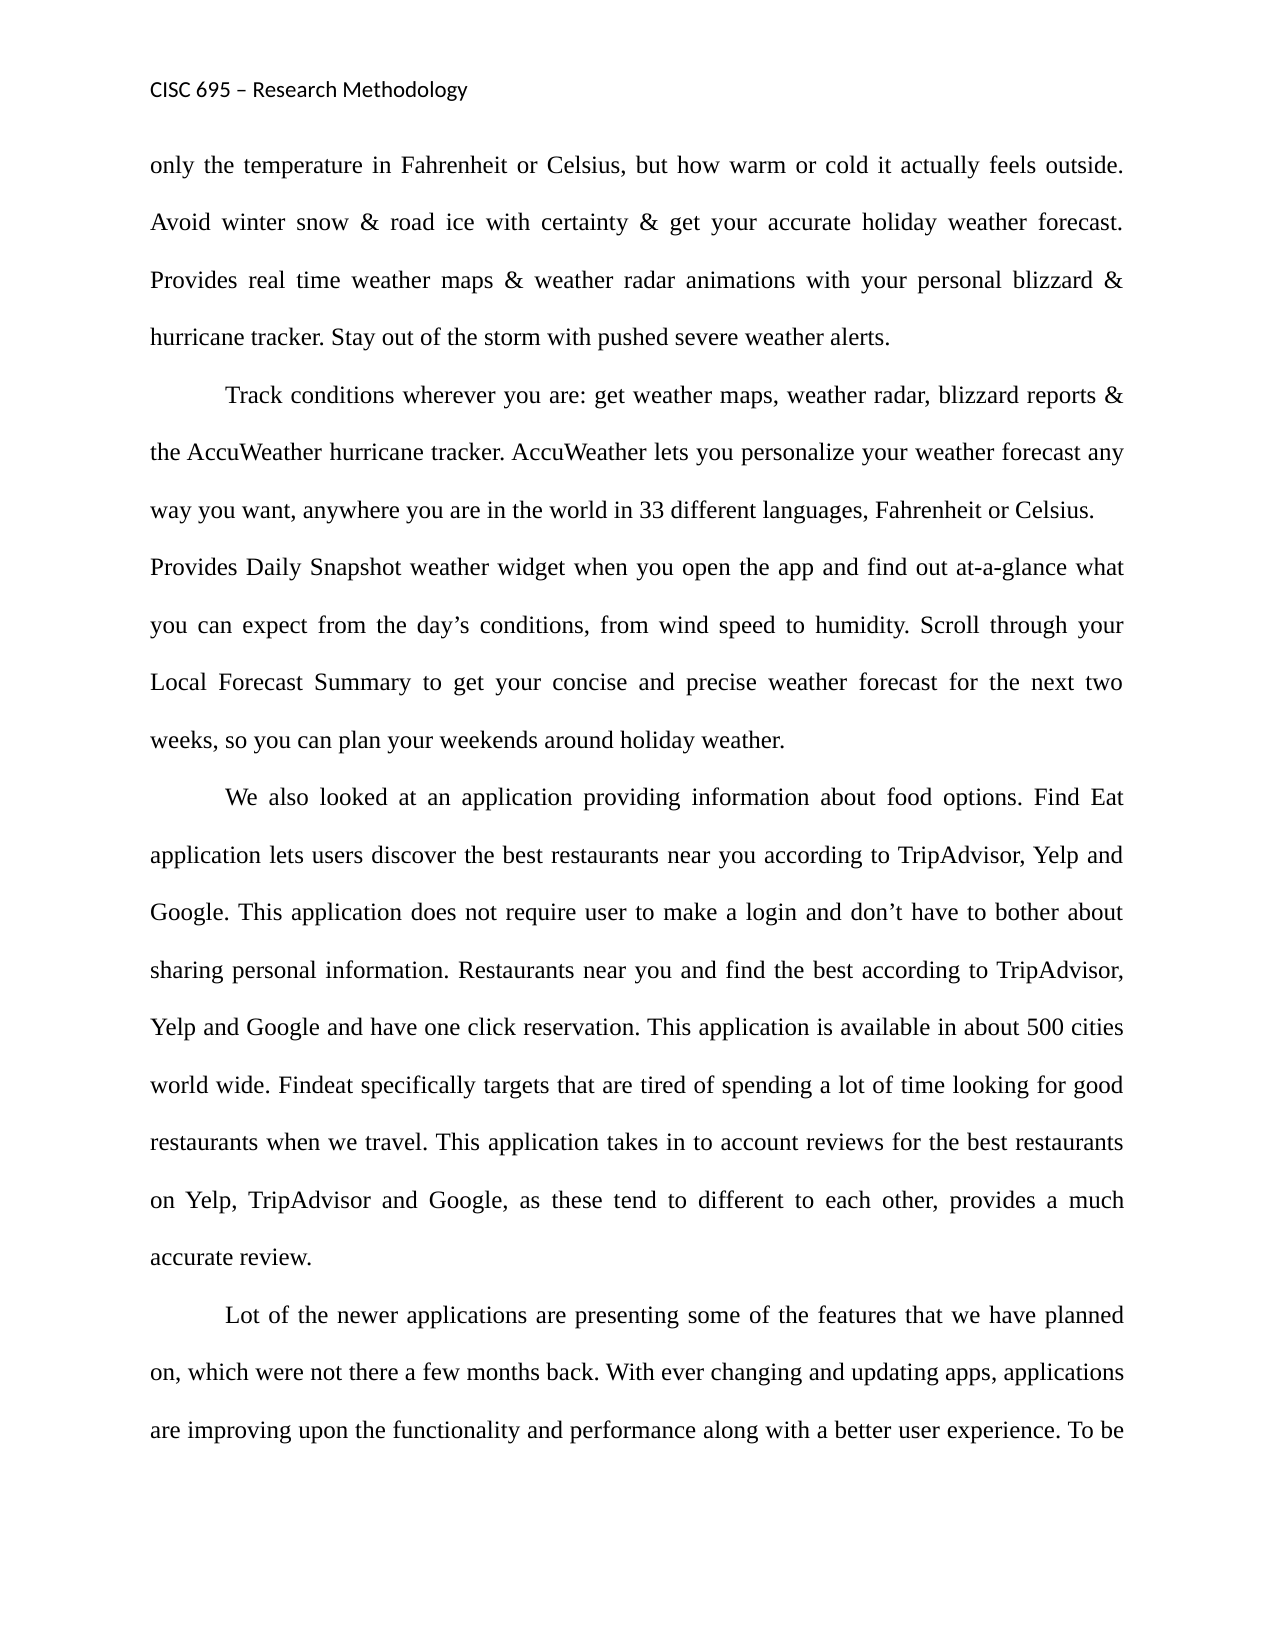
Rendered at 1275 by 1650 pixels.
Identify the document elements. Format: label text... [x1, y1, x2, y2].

text Provides Daily Snapshot weather widget when you open the app and find out at-a-glance what you can expect from the day’s conditions, from wind speed to humidity. Scroll through your Local Forecast Summary to get your concise and precise weather forecast for the next two weeks, so you can plan your weekends around holiday weather. [150, 552, 1125, 754]
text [150, 1300, 1125, 1444]
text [150, 150, 1125, 351]
text Track conditions wherever you are: get weather maps, weather radar, blizzard reports & the AccuWeather hurricane tracker. AccuWeather lets you personalize your weather forecast any way you want, anywhere you are in the world in 33 different languages, Fahrenheit or Celsius. [150, 380, 1125, 524]
text We also looked at an application providing information about food options. Find Eat application lets users discover the best restaurants near you according to TripAdvisor, Yelp and Google. This application does not require user to make a login and don’t have to bother about sharing personal information. Restaurants near you and find the best according to TripAdvisor, Yelp and Google and have one click reservation. This application is available in about 500 cities world wide. Findeat specifically targets that are tired of spending a lot of time looking for good restaurants when we travel. This application takes in to account reviews for the best restaurants on Yelp, TripAdvisor and Google, as these tend to different to each other, provides a much accurate review. [150, 782, 1125, 1271]
